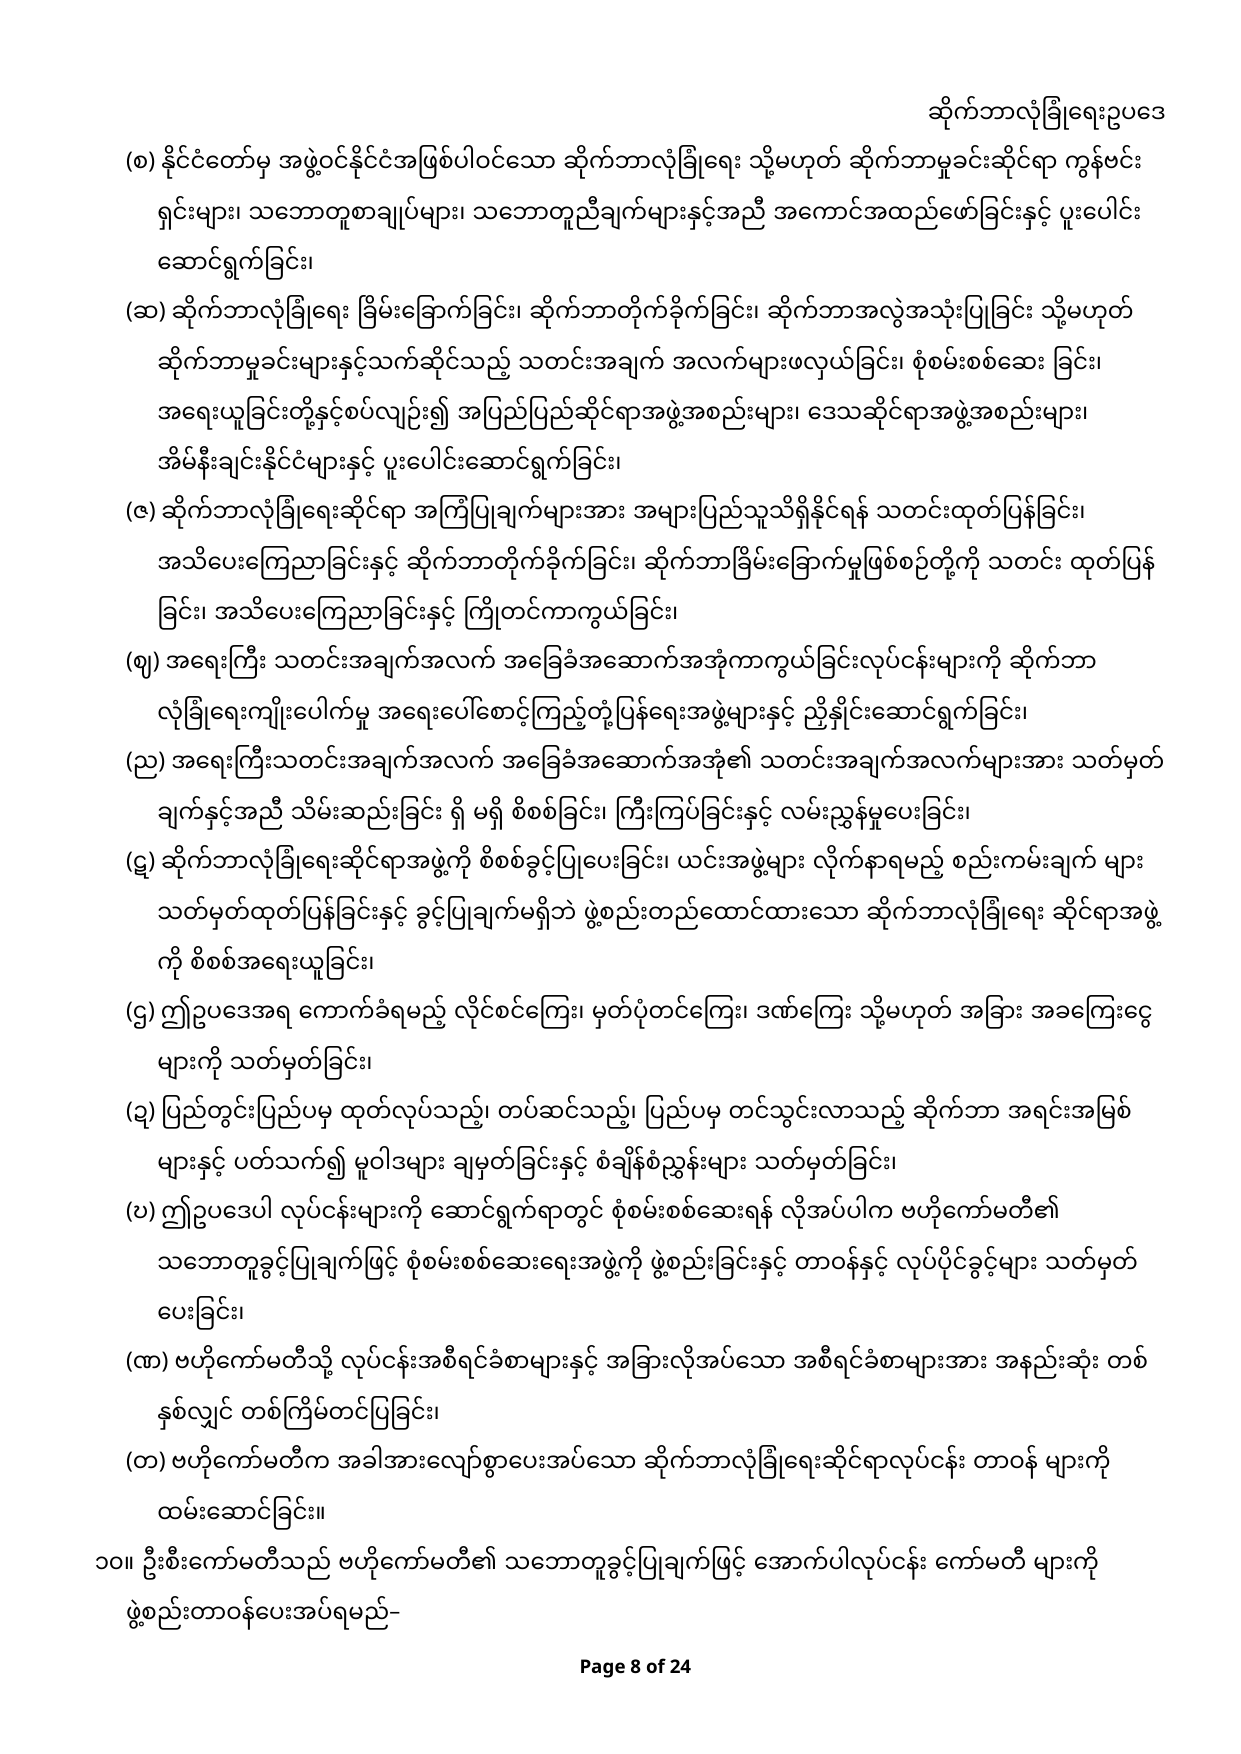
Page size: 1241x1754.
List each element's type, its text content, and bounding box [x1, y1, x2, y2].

text (တ) ဗဟိုကော်မတီက အခါအားလျော်စွာပေးအပ်သော ဆိုက်ဘာလုံခြုံရေးဆိုင်ရာလုပ်ငန်း တာဝန် များကို ထမ်းဆောင်ခြင်း။ [126, 1425, 1165, 1525]
text (ဆ) ဆိုက်ဘာလုံခြုံရေး ခြိမ်းခြောက်ခြင်း၊ ဆိုက်ဘာတိုက်ခိုက်ခြင်း၊ ဆိုက်ဘာအလွဲအသုံးပြုခြင်း သို့မဟုတ် ဆိုက်ဘာမှုခင်းများနှင့်သက်ဆိုင်သည့် သတင်းအချက် အလက်များဖလှယ်ခြင်း၊ စုံစမ်းစစ်ဆေး ခြင်း၊ အရေးယူခြင်းတို့နှင့်စပ်လျဉ်း၍ အပြည်ပြည်ဆိုင်ရာအဖွဲ့အစည်းများ၊ ဒေသဆိုင်ရာအဖွဲ့အစည်းများ၊ အိမ်နီးချင်းနိုင်ငံများနှင့် ပူးပေါင်းဆောင်ရွက်ခြင်း၊ [126, 275, 1165, 475]
text (ဍ) ပြည်တွင်းပြည်ပမှ ထုတ်လုပ်သည့်၊ တပ်ဆင်သည့်၊ ပြည်ပမှ တင်သွင်းလာသည့် ဆိုက်ဘာ အရင်းအမြစ်များနှင့် ပတ်သက်၍ မူဝါဒများ ချမှတ်ခြင်းနှင့် စံချိန်စံညွှန်းများ သတ်မှတ်ခြင်း၊ [126, 1075, 1165, 1175]
text (ဇ) ဆိုက်ဘာလုံခြုံရေးဆိုင်ရာ အကြံပြုချက်များအား အများပြည်သူသိရှိနိုင်ရန် သတင်းထုတ်ပြန်ခြင်း၊ အသိပေးကြေညာခြင်းနှင့် ဆိုက်ဘာတိုက်ခိုက်ခြင်း၊ ဆိုက်ဘာခြိမ်းခြောက်မှုဖြစ်စဉ်တို့ကို သတင်း ထုတ်ပြန်ခြင်း၊ အသိပေးကြေညာခြင်းနှင့် ကြိုတင်ကာကွယ်ခြင်း၊ [126, 475, 1165, 625]
text (ည) အရေးကြီးသတင်းအချက်အလက် အခြေခံအဆောက်အအုံ၏ သတင်းအချက်အလက်များအား သတ်မှတ်ချက်နှင့်အညီ သိမ်းဆည်းခြင်း ရှိ မရှိ စိစစ်ခြင်း၊ ကြီးကြပ်ခြင်းနှင့် လမ်းညွှန်မှုပေးခြင်း၊ [126, 725, 1165, 825]
text (ဋ) ဆိုက်ဘာလုံခြုံရေးဆိုင်ရာအဖွဲ့ကို စိစစ်ခွင့်ပြုပေးခြင်း၊ ယင်းအဖွဲ့များ လိုက်နာရမည့် စည်းကမ်းချက် များ သတ်မှတ်ထုတ်ပြန်ခြင်းနှင့် ခွင့်ပြုချက်မရှိဘဲ ဖွဲ့စည်းတည်ထောင်ထားသော ဆိုက်ဘာလုံခြုံရေး ဆိုင်ရာအဖွဲ့ကို စိစစ်အရေးယူခြင်း၊ [126, 825, 1165, 975]
text (ဏ) ဗဟိုကော်မတီသို့ လုပ်ငန်းအစီရင်ခံစာများနှင့် အခြားလိုအပ်သော အစီရင်ခံစာများအား အနည်းဆုံး တစ်နှစ်လျှင် တစ်ကြိမ်တင်ပြခြင်း၊ [126, 1325, 1165, 1425]
text (ဎ) ဤဥပဒေပါ လုပ်ငန်းများကို ဆောင်ရွက်ရာတွင် စုံစမ်းစစ်ဆေးရန် လိုအပ်ပါက ဗဟိုကော်မတီ၏ သဘောတူခွင့်ပြုချက်ဖြင့် စုံစမ်းစစ်ဆေးရေးအဖွဲ့ကို ဖွဲ့စည်းခြင်းနှင့် တာဝန်နှင့် လုပ်ပိုင်ခွင့်များ သတ်မှတ် ပေးခြင်း၊ [126, 1175, 1165, 1325]
text (ဈ) အရေးကြီး သတင်းအချက်အလက် အခြေခံအဆောက်အအုံကာကွယ်ခြင်းလုပ်ငန်းများကို ဆိုက်ဘာ လုံခြုံရေးကျိုးပေါက်မှု အရေးပေါ်စောင့်ကြည့်တုံ့ပြန်ရေးအဖွဲ့များနှင့် ညှိနှိုင်းဆောင်ရွက်ခြင်း၊ [126, 625, 1165, 725]
text ၁၀။ ဦးစီးကော်မတီသည် ဗဟိုကော်မတီ၏ သဘောတူခွင့်ပြုချက်ဖြင့် အောက်ပါလုပ်ငန်း ကော်မတီ များကို ဖွဲ့စည်းတာဝန်ပေးအပ်ရမည်– [94, 1525, 1165, 1625]
text (ဌ) ဤဥပဒေအရ ကောက်ခံရမည့် လိုင်စင်ကြေး၊ မှတ်ပုံတင်ကြေး၊ ဒဏ်ကြေး သို့မဟုတ် အခြား အခကြေးငွေများကို သတ်မှတ်ခြင်း၊ [126, 975, 1165, 1075]
text (စ) နိုင်ငံတော်မှ အဖွဲ့ဝင်နိုင်ငံအဖြစ်ပါဝင်သော ဆိုက်ဘာလုံခြုံရေး သို့မဟုတ် ဆိုက်ဘာမှုခင်းဆိုင်ရာ ကွန်ဗင်းရှင်းများ၊ သဘောတူစာချုပ်များ၊ သဘောတူညီချက်များနှင့်အညီ အကောင်အထည်ဖော်ခြင်းနှင့် ပူးပေါင်းဆောင်ရွက်ခြင်း၊ [126, 125, 1165, 275]
